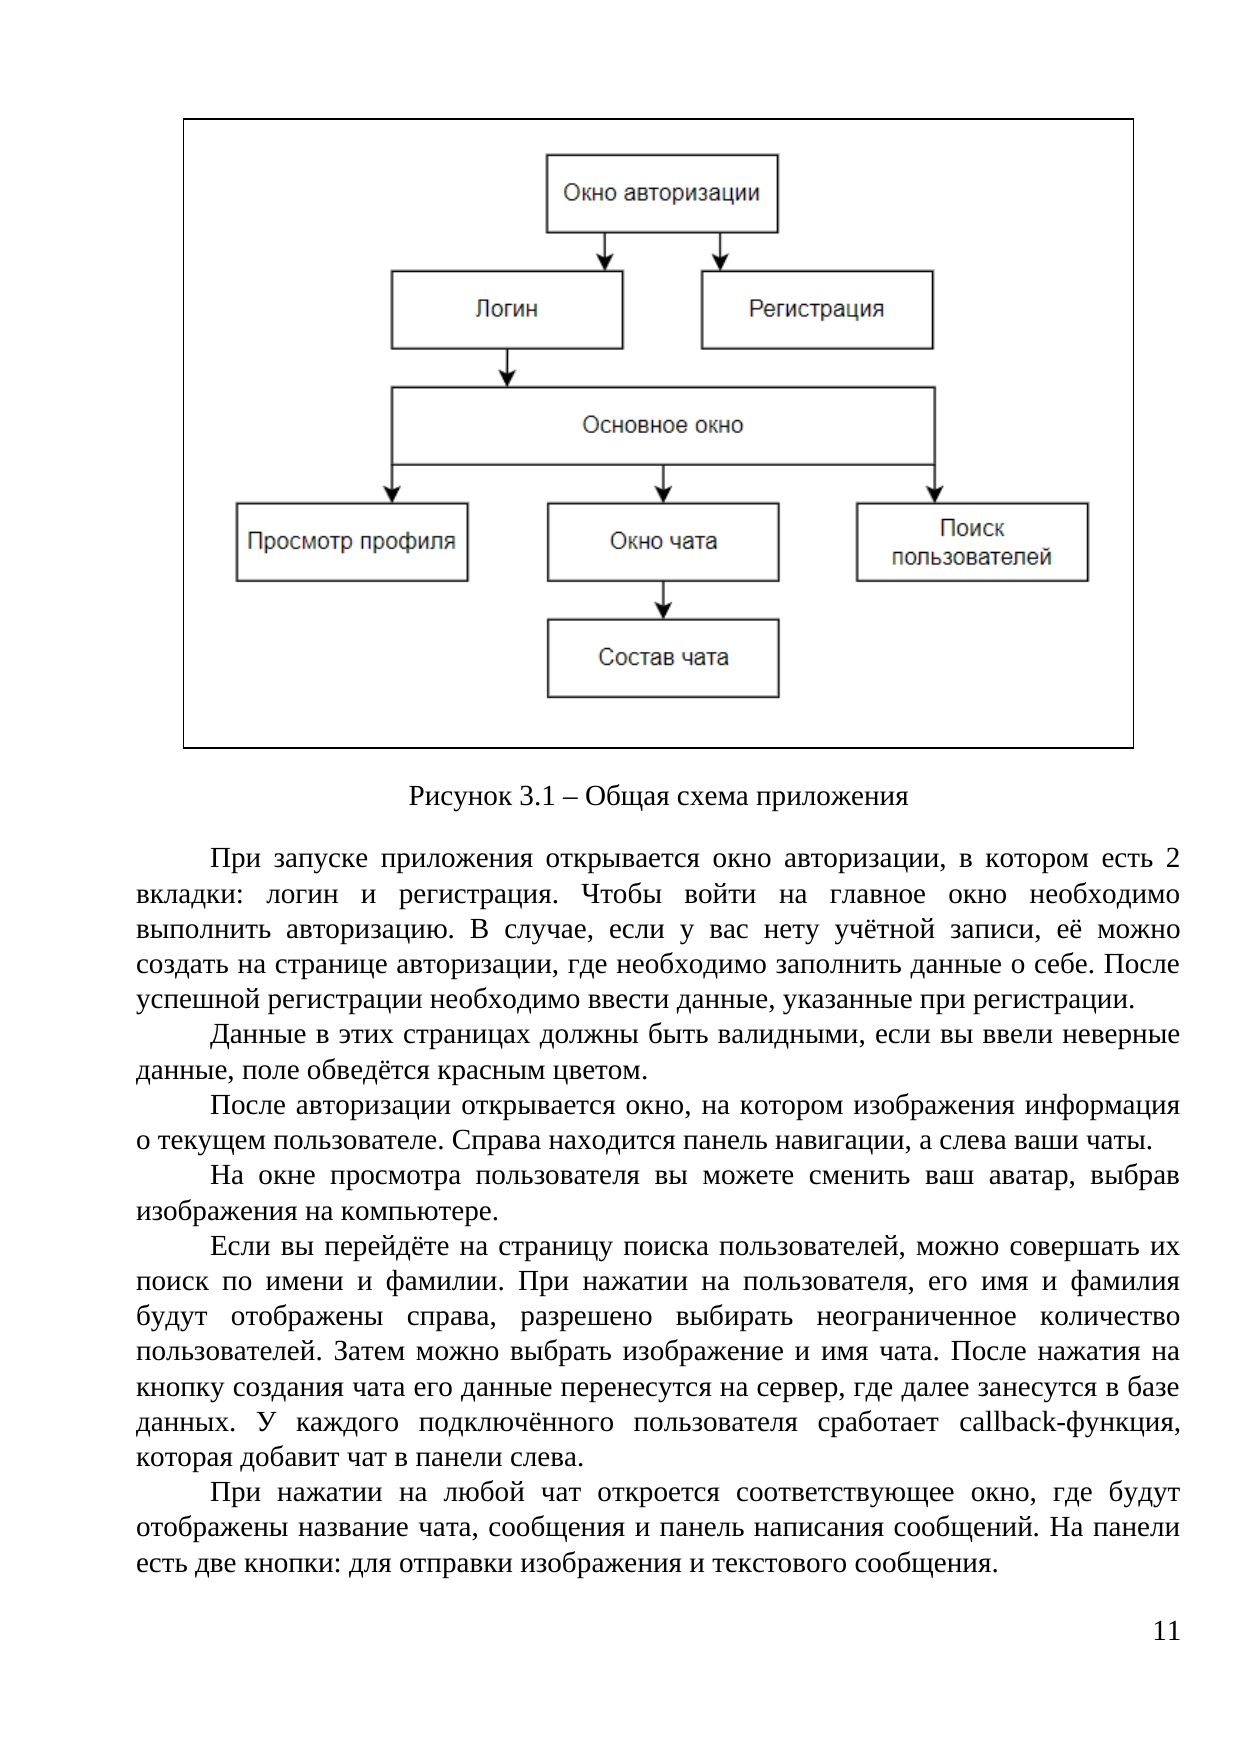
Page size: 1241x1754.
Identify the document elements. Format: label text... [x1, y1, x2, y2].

text После авторизации открывается окно, на котором изображения информация о текущем пользователе. Справа находится панель навигации, а слева ваши чаты. [136, 1087, 1181, 1156]
text На окне просмотра пользователя вы можете сменить ваш аватар, выбрав изображения на компьютере. [136, 1157, 1181, 1226]
text Данные в этих страницах должны быть валидными, если вы ввели неверные данные, поле обведётся красным цветом. [136, 1017, 1181, 1085]
text Рисунок 3.1 – Общая схема приложения [136, 778, 1181, 811]
text При нажатии на любой чат откроется соответствующее окно, где будут отображены название чата, сообщения и панель написания сообщений. На панели есть две кнопки: для отправки изображения и текстового сообщения. [136, 1474, 1181, 1578]
text Если вы перейдёте на страницу поиска пользователей, можно совершать их поиск по имени и фамилии. При нажатии на пользователя, его имя и фамилия будут отображены справа, разрешено выбирать неограниченное количество пользователей. Затем можно выбрать изображение и имя чата. После нажатия на кнопку создания чата его данные перенесутся на сервер, где далее занесутся в базе данных. У каждого подключённого пользователя сработает callback-функция, которая добавит чат в панели слева. [136, 1228, 1181, 1473]
text При запуске приложения открывается окно авторизации, в котором есть 2 вкладки: логин и регистрация. Чтобы войти на главное окно необходимо выполнить авторизацию. В случае, если у вас нету учётной записи, её можно создать на странице авторизации, где необходимо заполнить данные о себе. После успешной регистрации необходимо ввести данные, указанные при регистрации. [136, 841, 1181, 1015]
picture [184, 120, 1133, 747]
